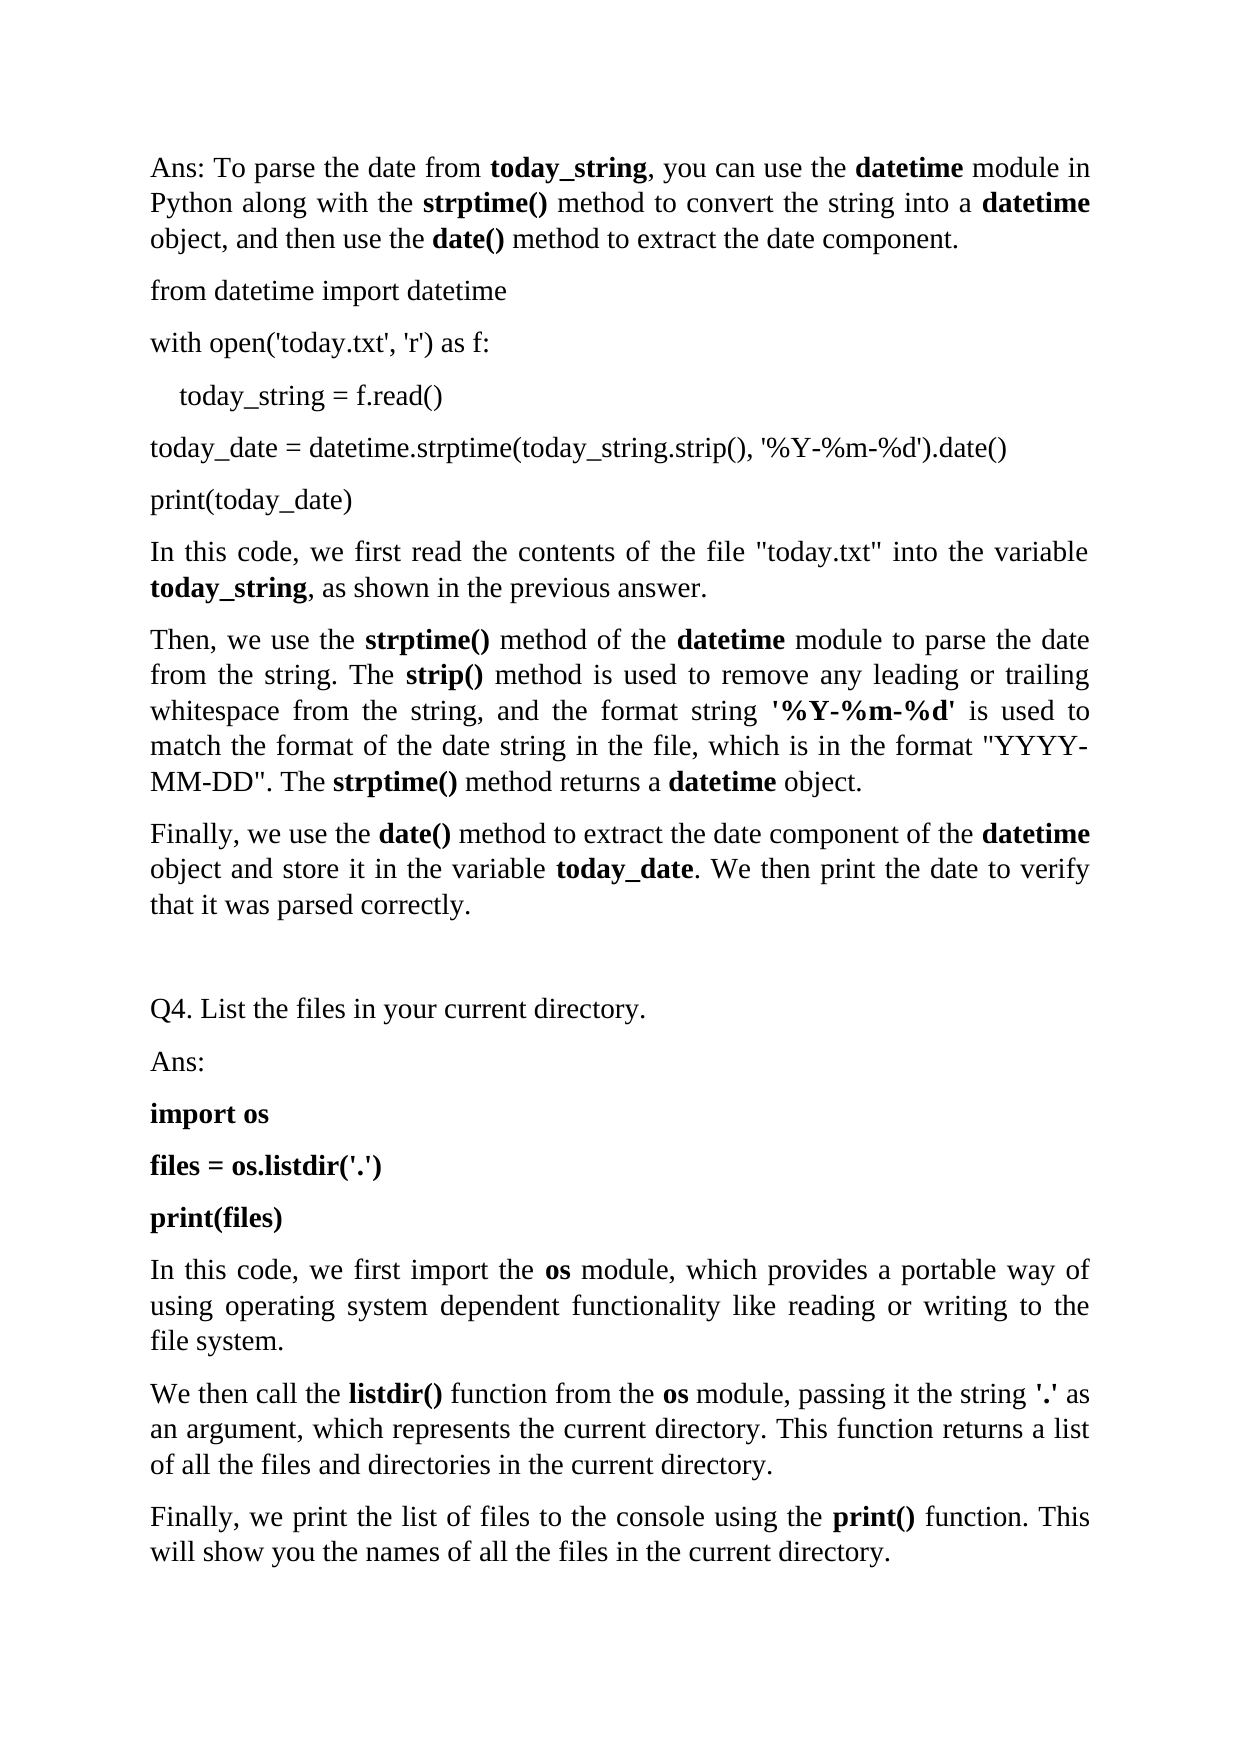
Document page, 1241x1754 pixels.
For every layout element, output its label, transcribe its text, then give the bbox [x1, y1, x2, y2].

text today_date = datetime.strptime(today_string.strip(), '%Y-%m-%d').date() [150, 430, 1090, 463]
text print(files) [150, 1200, 1090, 1234]
text In this code, we first import the os module, which provides a portable way of using operating system dependent functionality like reading or writing to the file system. [150, 1252, 1090, 1357]
text Ans: To parse the date from today_string, you can use the datetime module in Python along with the strptime() method to convert the string into a datetime object, and then use the date() method to extract the date component. [150, 150, 1090, 254]
text Ans: [150, 1044, 1090, 1077]
text from datetime import datetime [150, 273, 1090, 307]
text Then, we use the strptime() method of the datetime module to parse the date from the string. The strip() method is used to remove any leading or trailing whitespace from the string, and the format string '%Y-%m-%d' is used to match the format of the date string in the file, which is in the format "YYYY-MM-DD". The strptime() method returns a datetime object. [150, 622, 1090, 797]
text with open('today.txt', 'r') as f: [150, 325, 1090, 359]
text Q4. List the files in your current directory. [150, 992, 1090, 1025]
text print(today_date) [150, 482, 1090, 516]
text files = os.listdir('.') [150, 1148, 1090, 1182]
text import os [150, 1096, 1090, 1129]
text Finally, we use the date() method to extract the date component of the datetime object and store it in the variable today_date. We then print the date to verify that it was parsed correctly. [150, 816, 1090, 921]
text We then call the listdir() function from the os module, passing it the string '.' as an argument, which represents the current directory. This function returns a list of all the files and directories in the current directory. [150, 1376, 1090, 1480]
text today_string = f.read() [150, 378, 1090, 411]
text In this code, we first read the contents of the file "today.txt" into the variable today_string, as shown in the previous answer. [150, 534, 1090, 603]
text Finally, we print the list of files to the console using the print() function. This will show you the names of all the files in the current directory. [150, 1499, 1090, 1568]
